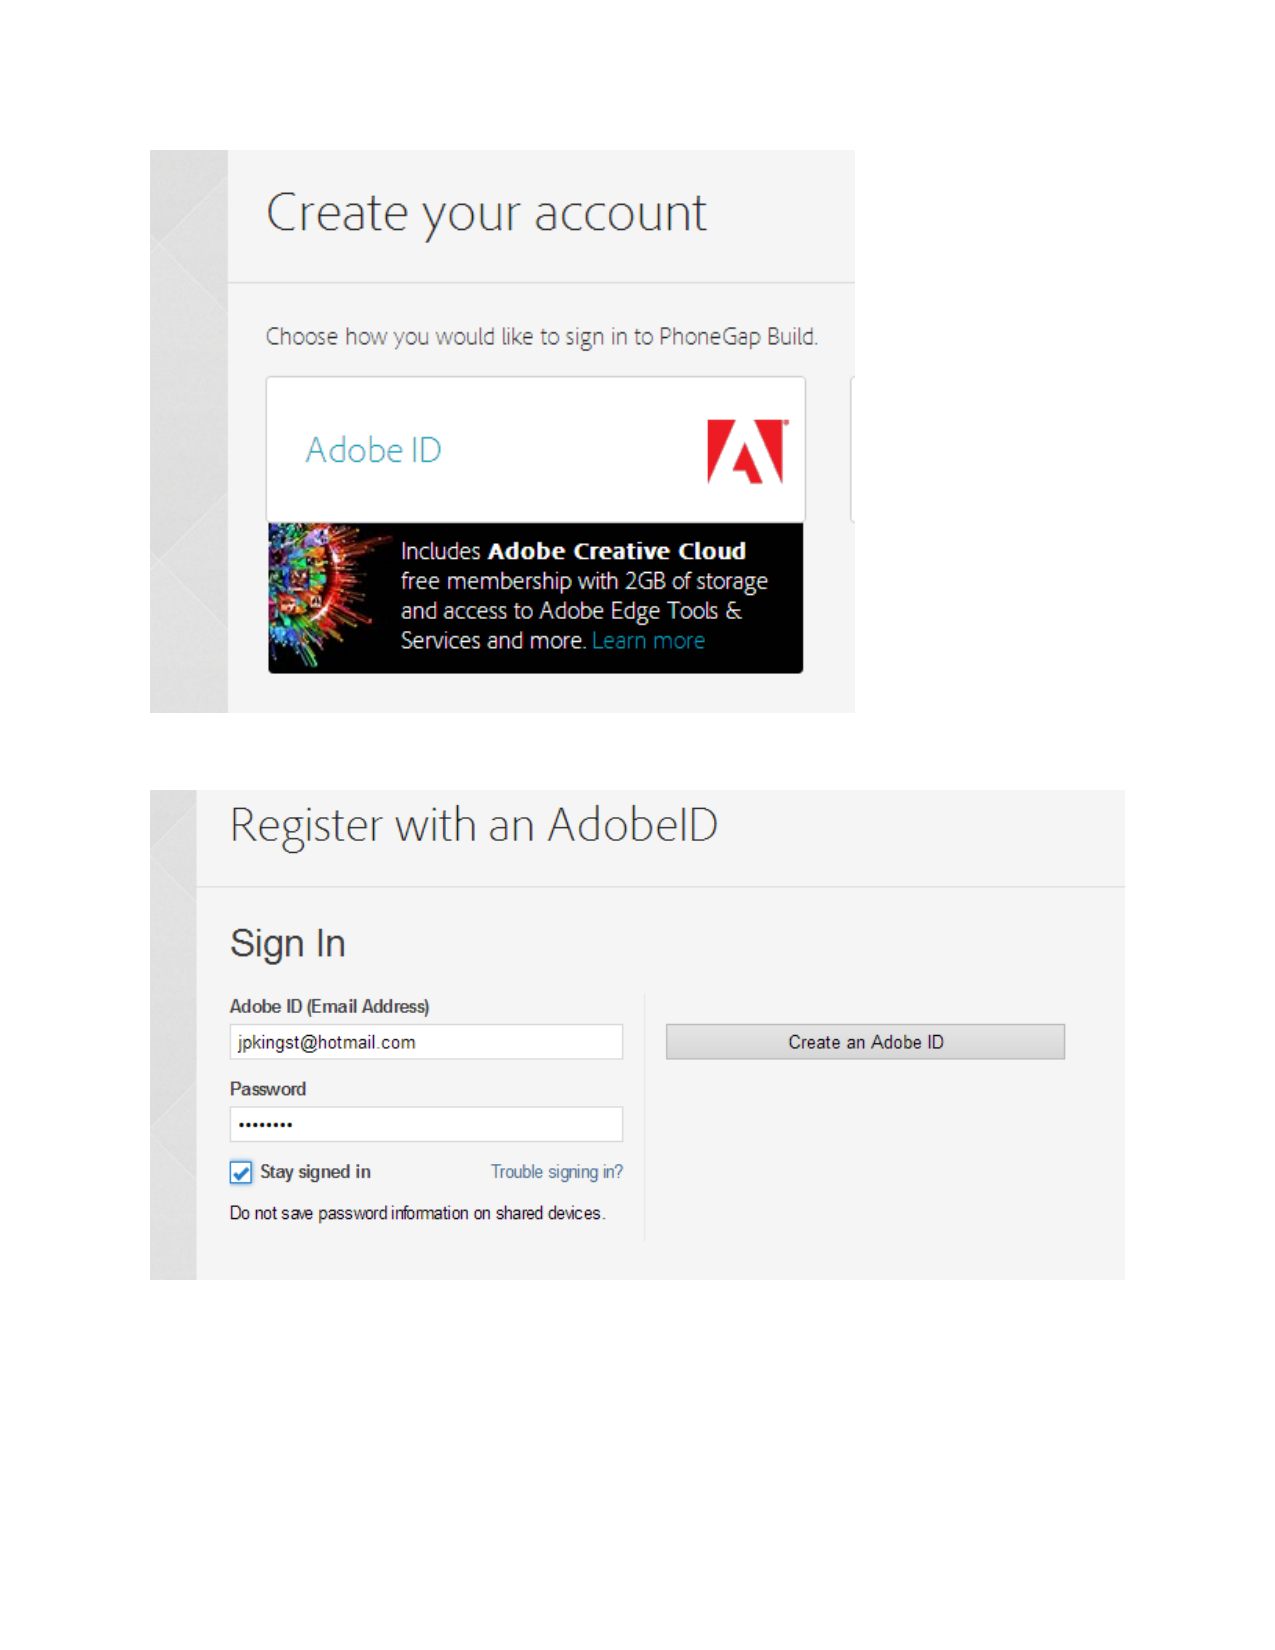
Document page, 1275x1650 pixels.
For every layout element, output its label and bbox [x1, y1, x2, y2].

picture [150, 790, 1125, 1280]
picture [150, 150, 855, 713]
